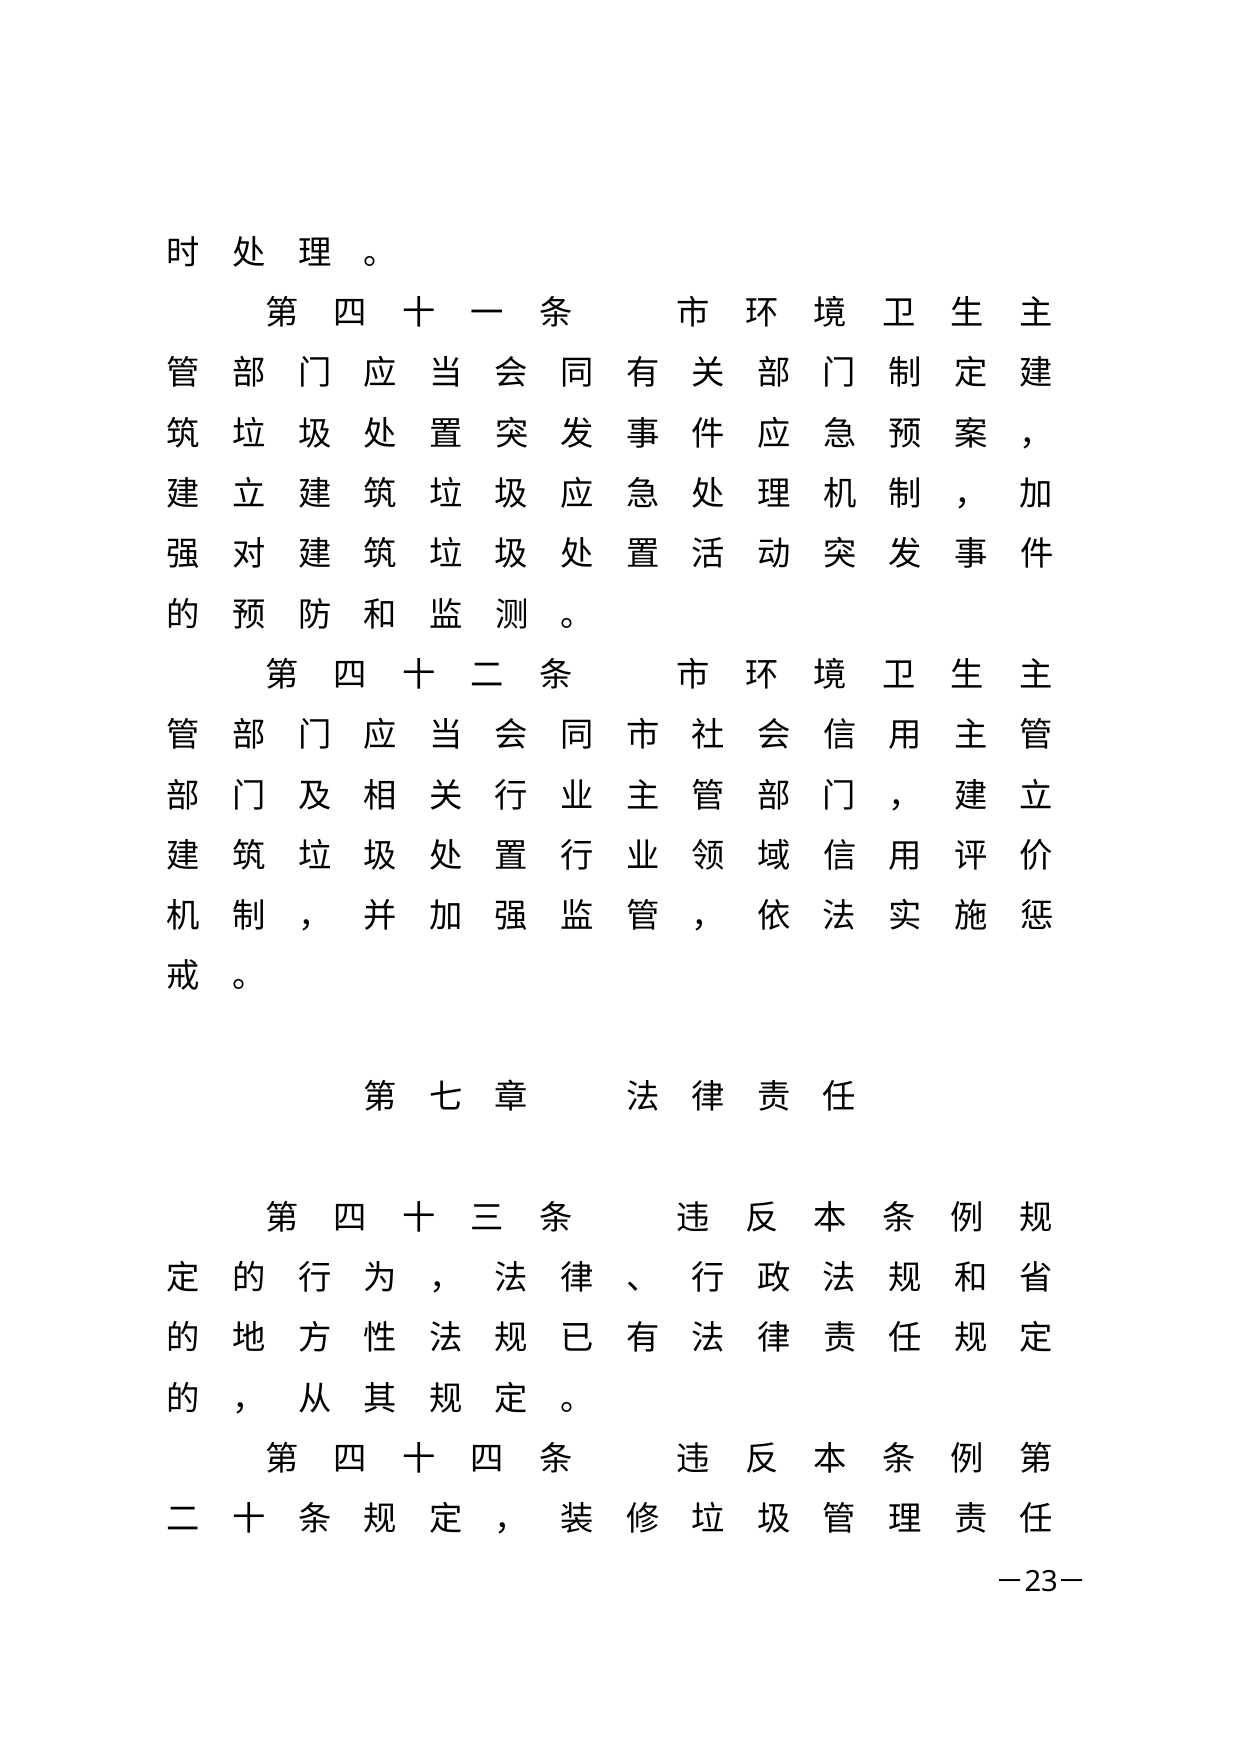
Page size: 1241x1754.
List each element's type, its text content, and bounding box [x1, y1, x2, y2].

text 第七章 法律责任 [167, 1064, 1085, 1124]
text 第四十三条 违反本条例规定的行为，法律、行政法规和省的地方性法规已有法律责任规定的，从其规定。 [167, 1184, 1085, 1426]
text 第四十二条 市环境卫生主管部门应当会同市社会信用主管部门及相关行业主管部门，建立建筑垃圾处置行业领域信用评价机制，并加强监管，依法实施惩戒。 [167, 642, 1085, 1003]
text 第四十一条 市环境卫生主管部门应当会同有关部门制定建筑垃圾处置突发事件应急预案，建立建筑垃圾应急处理机制，加强对建筑垃圾处置活动突发事件的预防和监测。 [167, 280, 1085, 642]
text 第四十四条 违反本条例第二十条规定，装修垃圾管理责任人未履行管理责任人义务的，由环境卫生主管部门责令限期改正；逾期不改正的，处一千元以上一万元以下罚款。 [167, 1426, 1085, 1546]
text 第四十条 乡镇人民政府、街道办事处应当加强对辖区内建筑垃圾处理活动的日常巡查，及时发现、制止违反建筑垃圾管理规定的行为，并按照规定向有关部门报告。有关部门应当依法及时处理。 [167, 219, 1085, 280]
